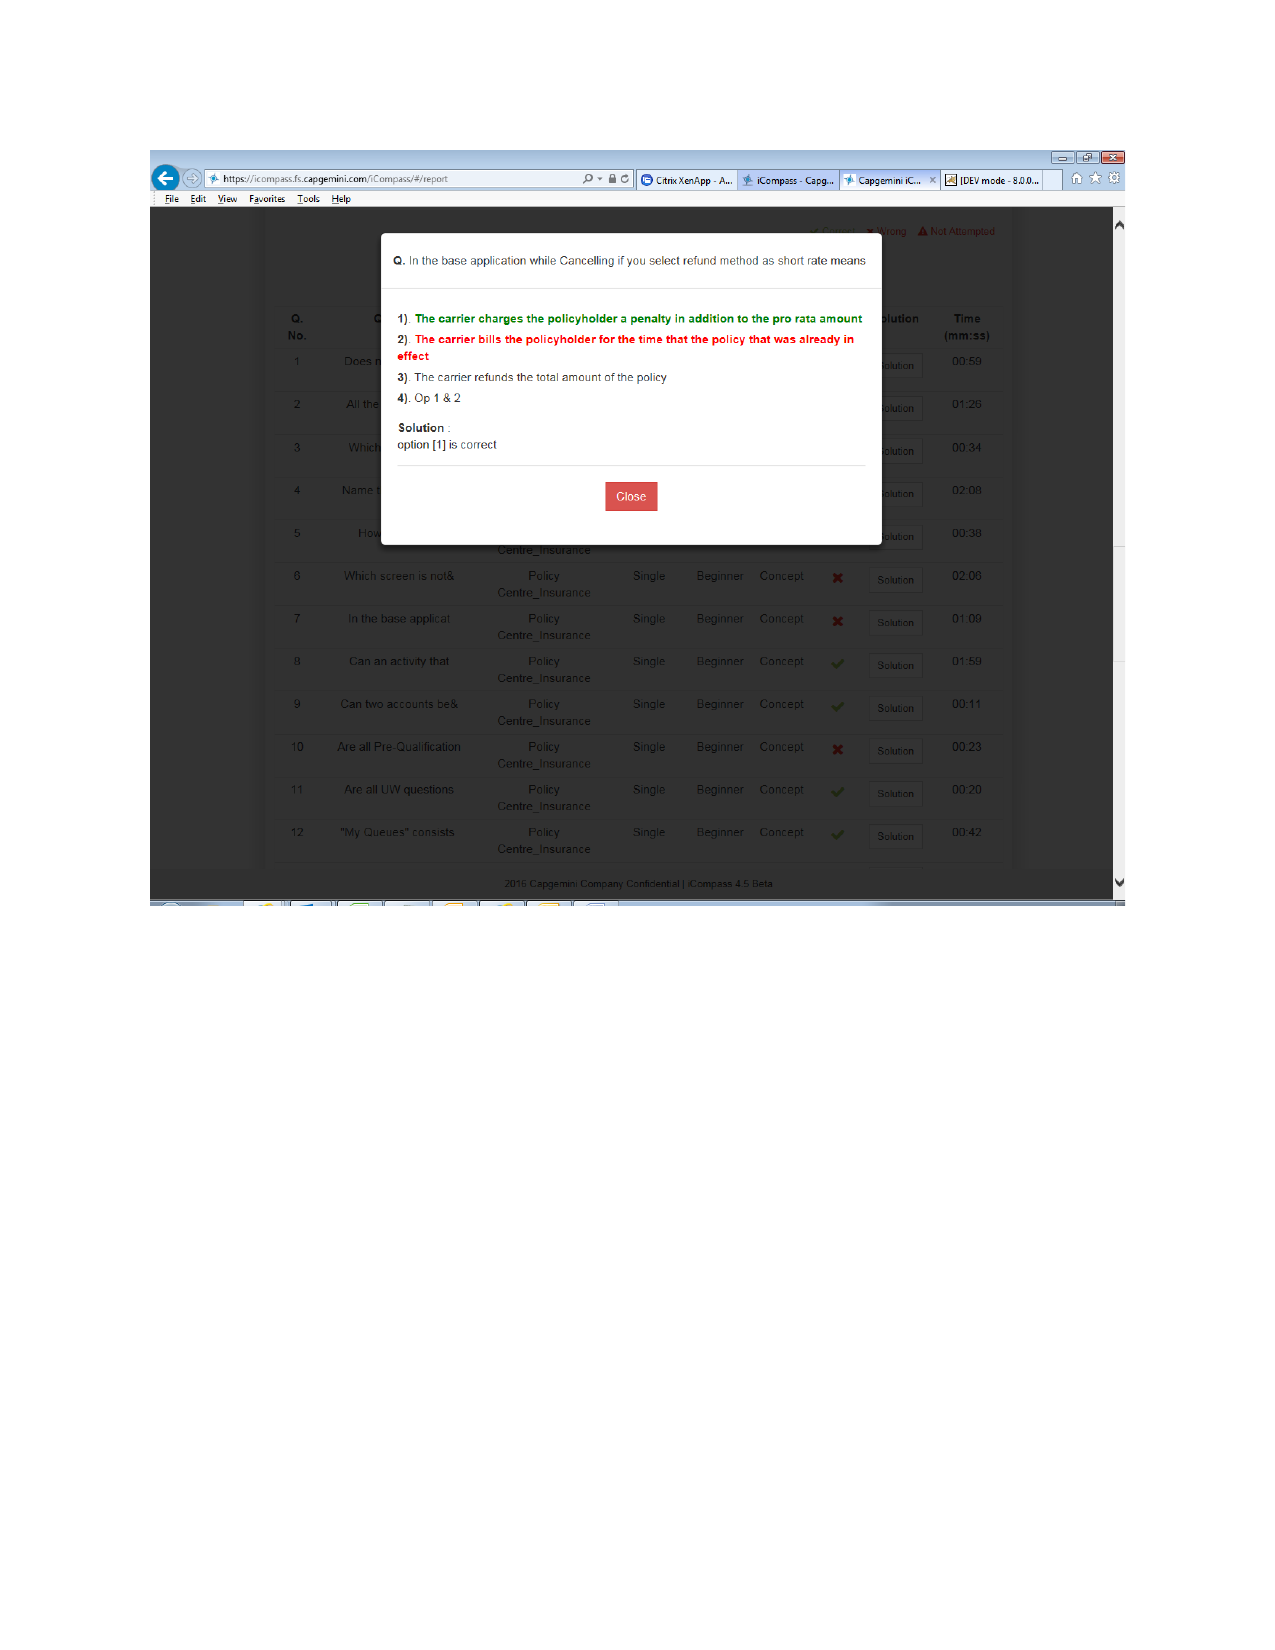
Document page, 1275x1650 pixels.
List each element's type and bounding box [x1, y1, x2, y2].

picture [150, 150, 1125, 906]
